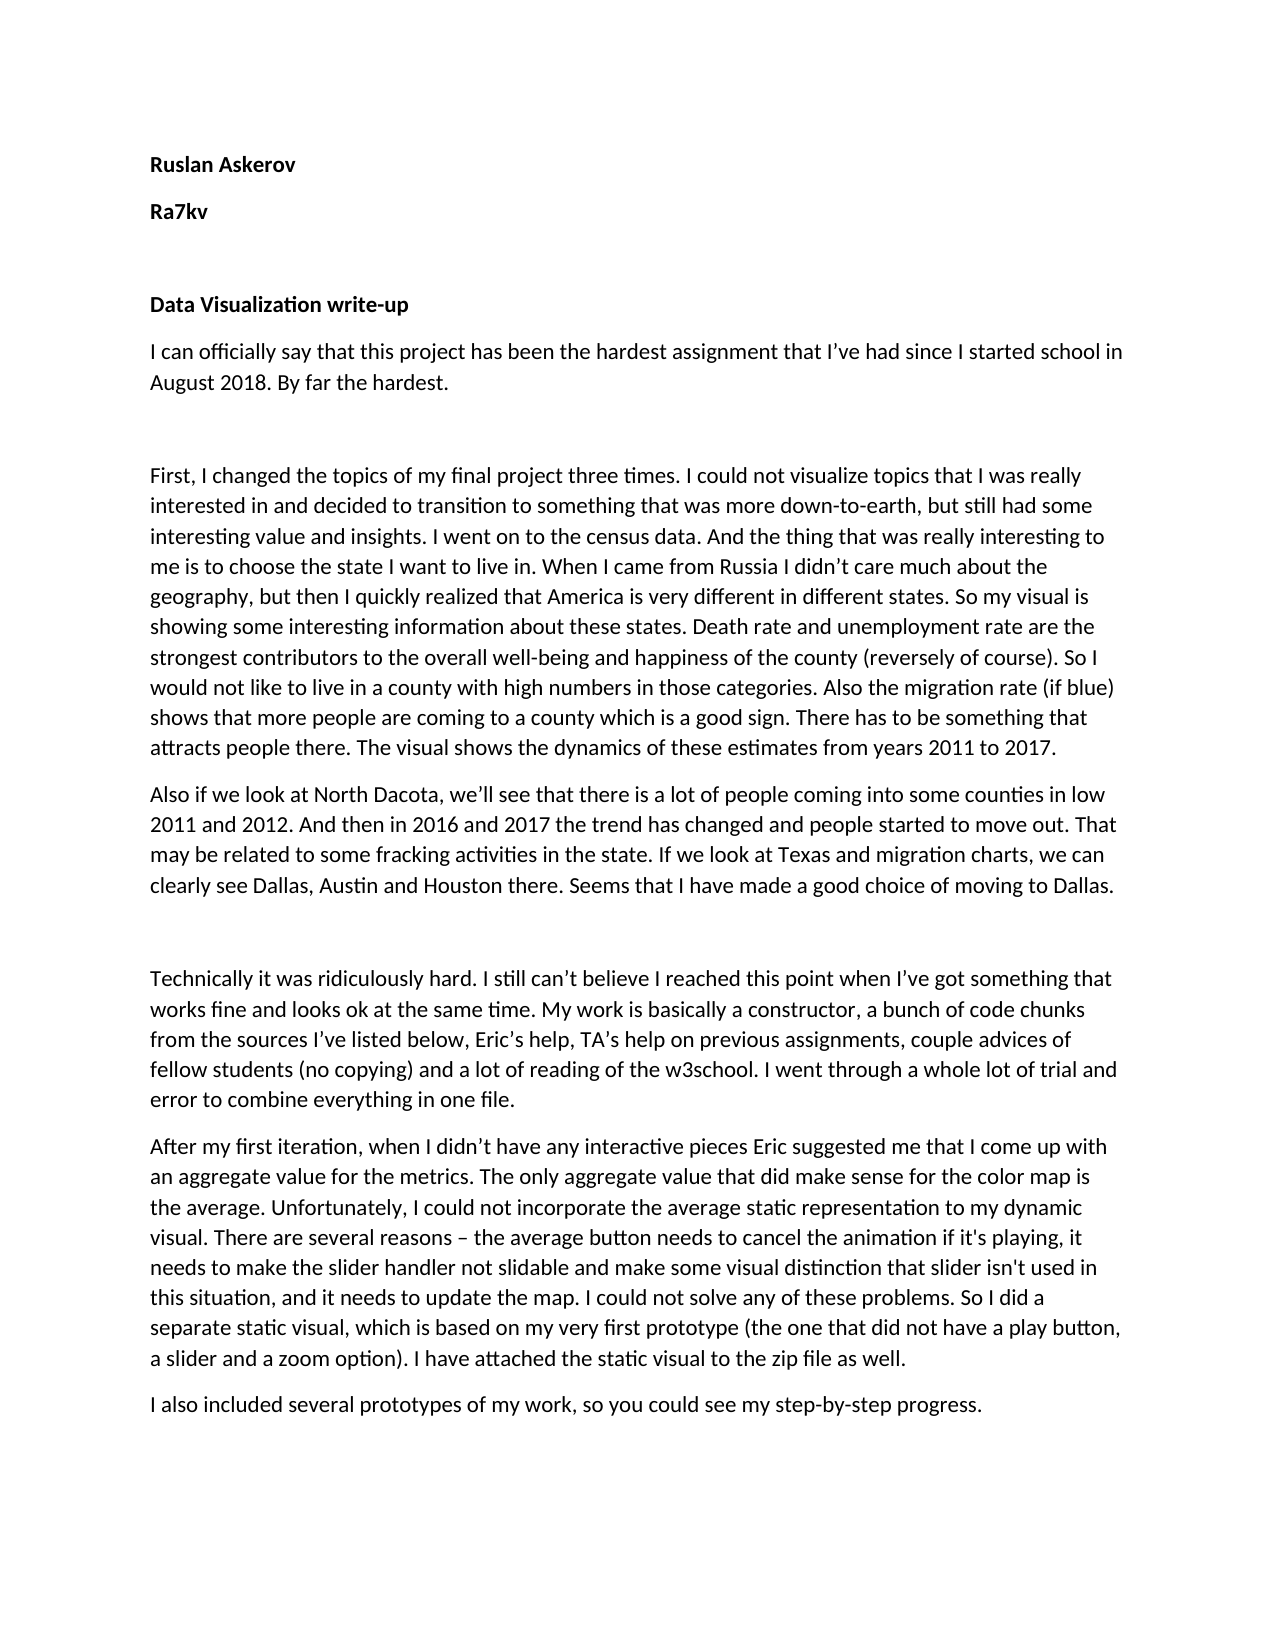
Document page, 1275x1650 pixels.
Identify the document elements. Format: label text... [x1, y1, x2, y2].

text I can officially say that this project has been the hardest assignment that I’ve had since I started school in August 2018. By far the hardest. [150, 337, 1125, 396]
text Also if we look at North Dacota, we’ll see that there is a lot of people coming into some counties in low 2011 and 2012. And then in 2016 and 2017 the trend has changed and people started to move out. That may be related to some fracking activities in the state. If we look at Texas and migration charts, we can clearly see Dallas, Austin and Houston there. Seems that I have made a good choice of moving to Dallas. [150, 780, 1125, 899]
text After my first iteration, when I didn’t have any interactive pieces Eric suggested me that I come up with an aggregate value for the metrics. The only aggregate value that did make sense for the color map is the average. Unfortunately, I could not incorporate the average static representation to my dynamic visual. There are several reasons – the average button needs to cancel the animation if it's playing, it needs to make the slider handler not slidable and make some visual distinction that slider isn't used in this situation, and it needs to update the map. I could not solve any of these problems. So I did a separate static visual, which is based on my very first prototype (the one that did not have a play button, a slider and a zoom option). I have attached the static visual to the zip file as well. [150, 1132, 1125, 1372]
text Technically it was ridiculously hard. I still can’t believe I reached this point when I’ve got something that works fine and looks ok at the same time. My work is basically a constructor, a bunch of code chunks from the sources I’ve listed below, Eric’s help, TA’s help on previous assignments, couple advices of fellow students (no copying) and a lot of reading of the w3school. I went through a whole lot of trial and error to combine everything in one file. [150, 964, 1125, 1113]
text Ra7kv [150, 197, 1125, 225]
text First, I changed the topics of my final project three times. I could not visualize topics that I was really interested in and decided to transition to something that was more down-to-earth, but still had some interesting value and insights. I went on to the census data. And the thing that was really interesting to me is to choose the state I want to live in. When I came from Russia I didn’t care much about the geography, but then I quickly realized that America is very different in different states. So my visual is showing some interesting information about these states. Death rate and unemployment rate are the strongest contributors to the overall well-being and happiness of the county (reversely of course). So I would not like to live in a county with high numbers in those categories. Also the migration rate (if blue) shows that more people are coming to a county which is a good sign. There has to be something that attracts people there. The visual shows the dynamics of these estimates from years 2011 to 2017. [150, 461, 1125, 761]
text I also included several prototypes of my work, so you could see my step-by-step progress. [150, 1391, 1125, 1419]
text Ruslan Askerov [150, 150, 1125, 178]
text Data Visualization write-up [150, 291, 1125, 319]
